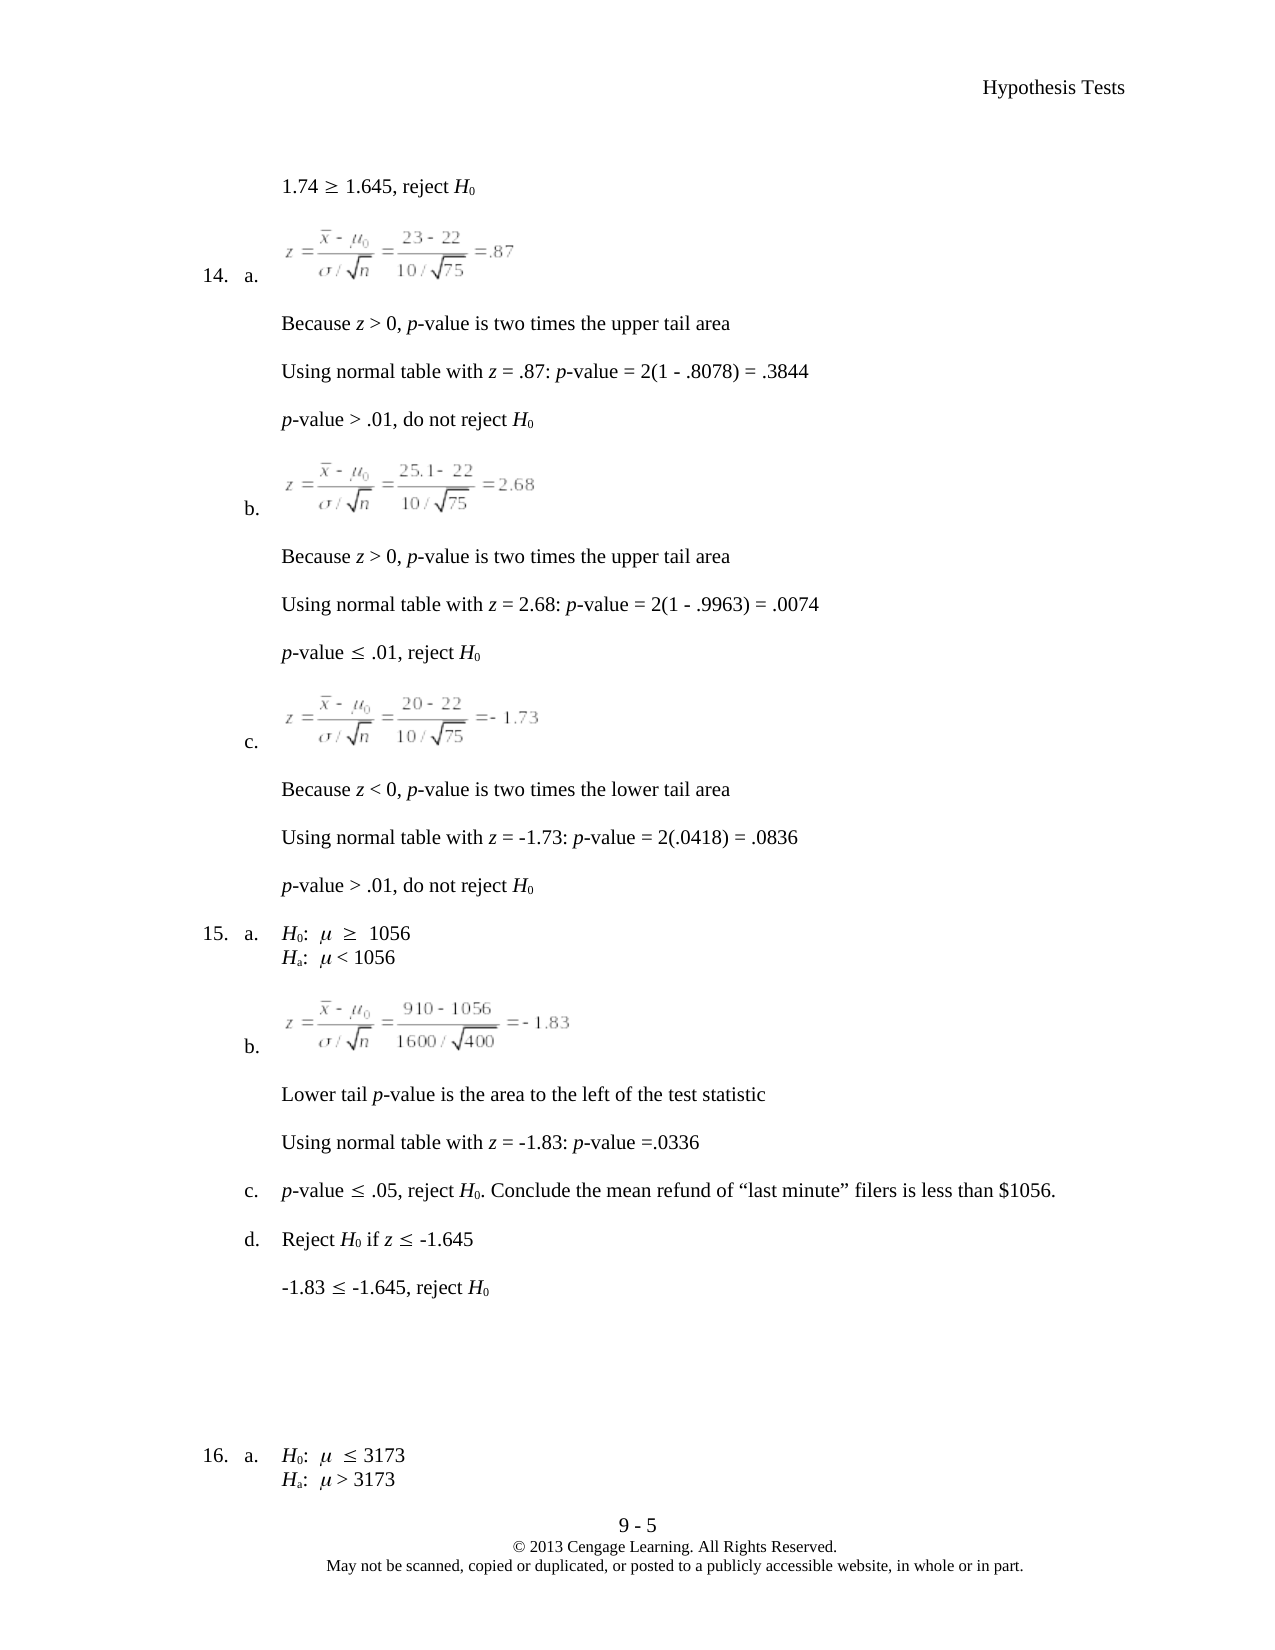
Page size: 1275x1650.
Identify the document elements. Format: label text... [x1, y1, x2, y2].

text c. [202, 688, 1125, 753]
text c. p-value .05, reject H0. Conclude the mean refund of “last minute” filers is less than $1056. [202, 1178, 1125, 1202]
text Using normal table with z = -1.73: p-value = 2(.0418) = .0836 [206, 825, 1125, 849]
text b. [202, 455, 1125, 520]
text Because z > 0, p-value is two times the upper tail area [206, 544, 1125, 568]
text 14. a. [202, 222, 1125, 287]
text Ha:  > 3173 [202, 1467, 1125, 1491]
text -1.83 -1.645, reject H0 [202, 1274, 1125, 1299]
text Using normal table with z = .87: p-value = 2(1 - .8078) = .3844 [206, 359, 1125, 383]
text b. [202, 993, 1125, 1058]
text Because z < 0, p-value is two times the lower tail area [206, 777, 1125, 801]
text Using normal table with z = -1.83: p-value =.0336 [206, 1130, 1125, 1154]
text Lower tail p-value is the area to the left of the test statistic [206, 1082, 1125, 1106]
text Using normal table with z = 2.68: p-value = 2(1 - .9963) = .0074 [206, 592, 1125, 616]
text p-value > .01, do not reject H0 [202, 873, 1125, 897]
text p-value .01, reject H0 [202, 640, 1125, 664]
text Because z > 0, p-value is two times the upper tail area [206, 311, 1125, 335]
text p-value > .01, do not reject H0 [202, 407, 1125, 431]
text d. Reject H0 if z -1.645 [202, 1226, 1125, 1251]
text 16. a. H0:  3173 [202, 1443, 1125, 1467]
text 15. a. H0:   [202, 921, 1125, 945]
text Ha:  < 1056 [202, 945, 1125, 969]
text 1.74 1.645, reject H0 [202, 174, 1125, 198]
